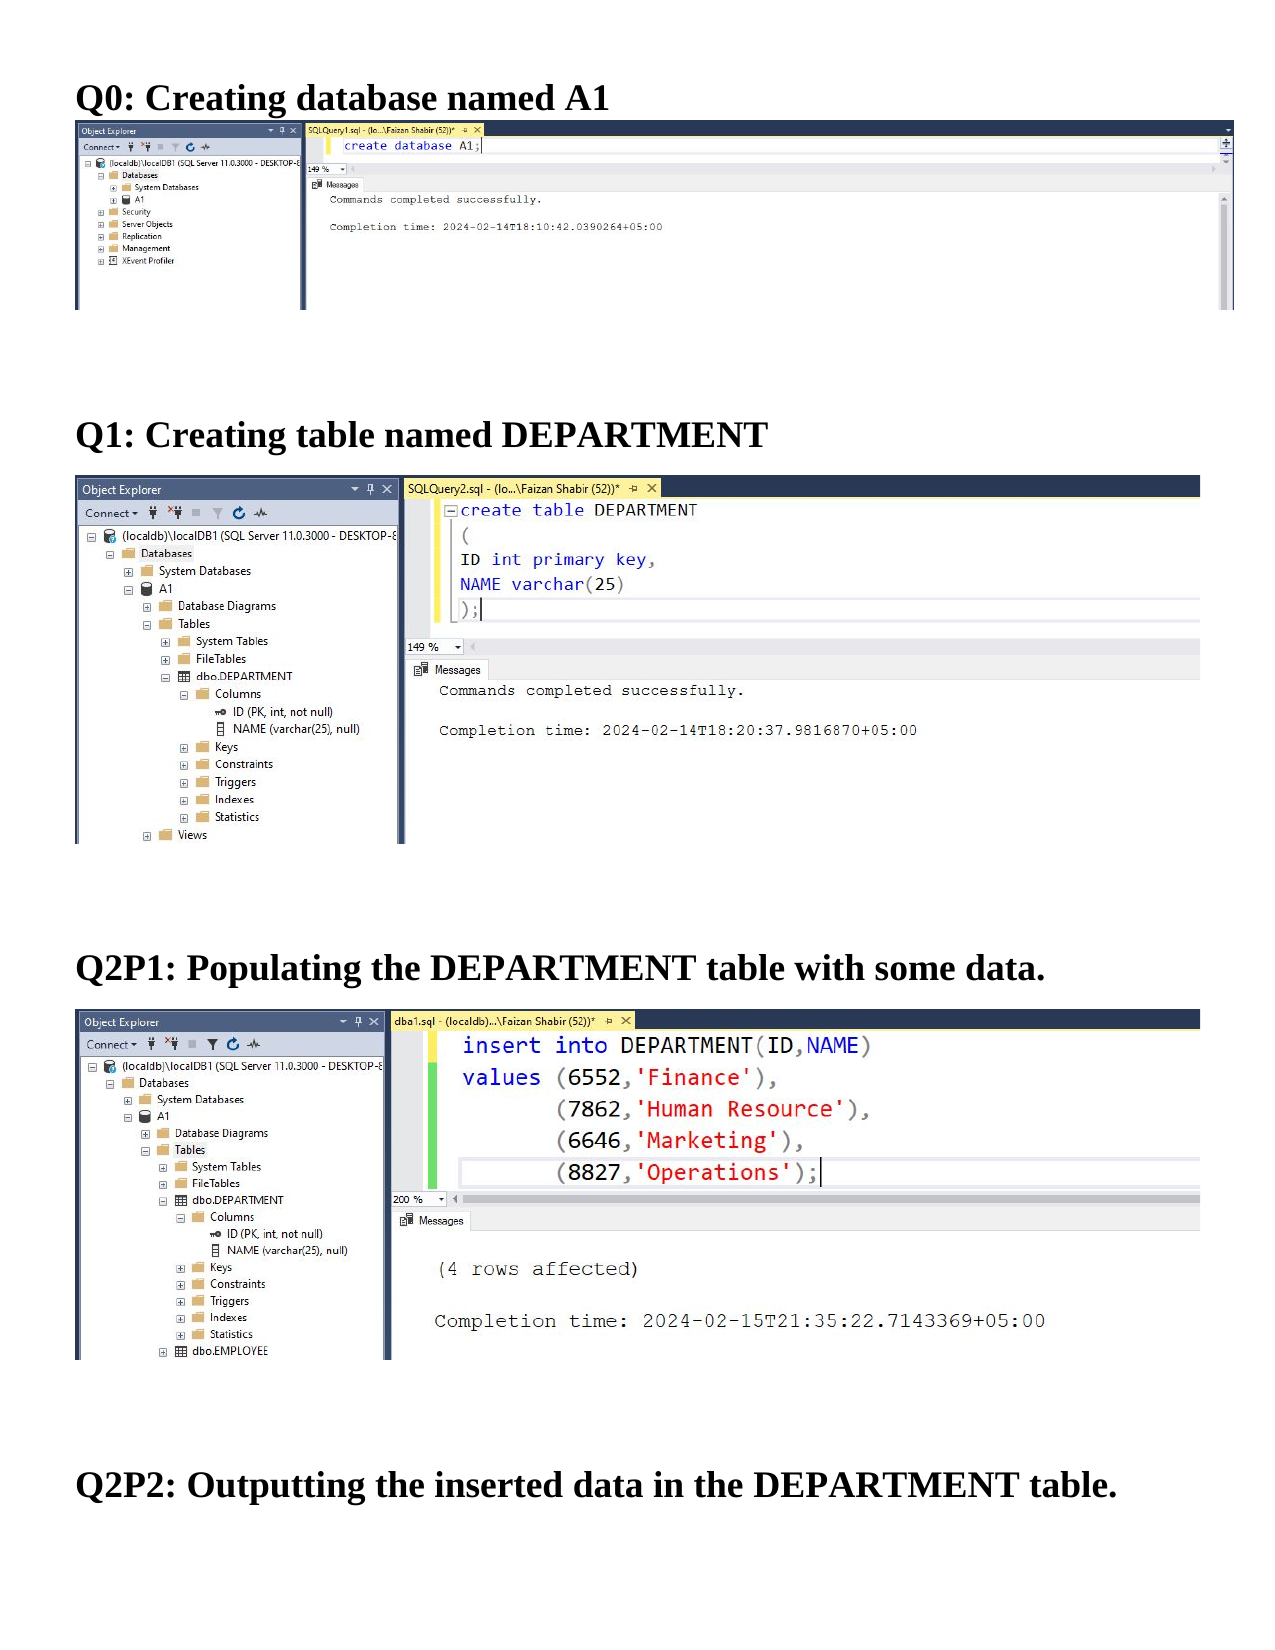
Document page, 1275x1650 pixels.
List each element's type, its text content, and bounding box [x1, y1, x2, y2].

picture [75, 1009, 1200, 1360]
text Q2P2: Outputting the inserted data in the DEPARTMENT table. [75, 1462, 1200, 1505]
picture [75, 475, 1200, 844]
text Q0: Creating database named A1 [75, 75, 1200, 120]
text Q2P1: Populating the DEPARTMENT table with some data. [75, 946, 1200, 989]
picture [75, 120, 1234, 310]
text Q1: Creating table named DEPARTMENT [75, 412, 1200, 455]
